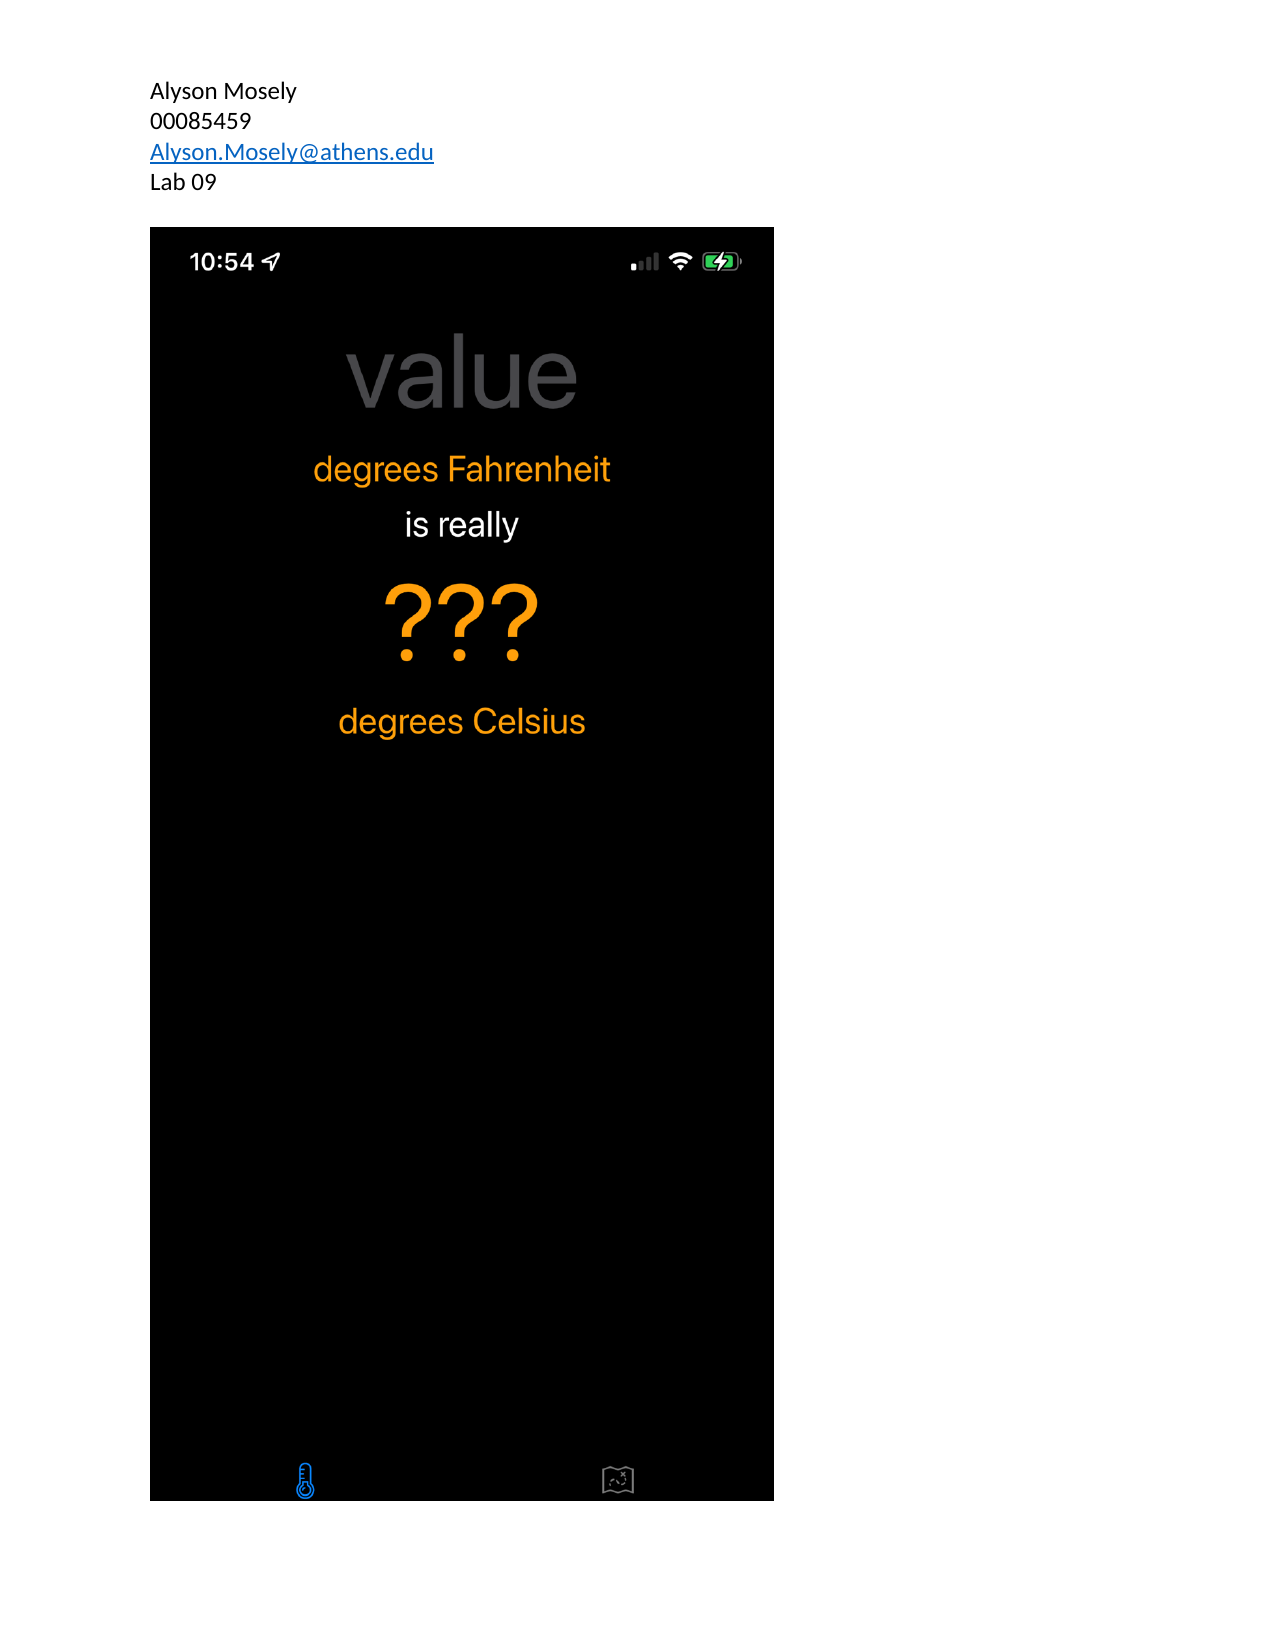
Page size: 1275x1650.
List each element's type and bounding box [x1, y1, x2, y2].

picture [150, 227, 774, 1501]
